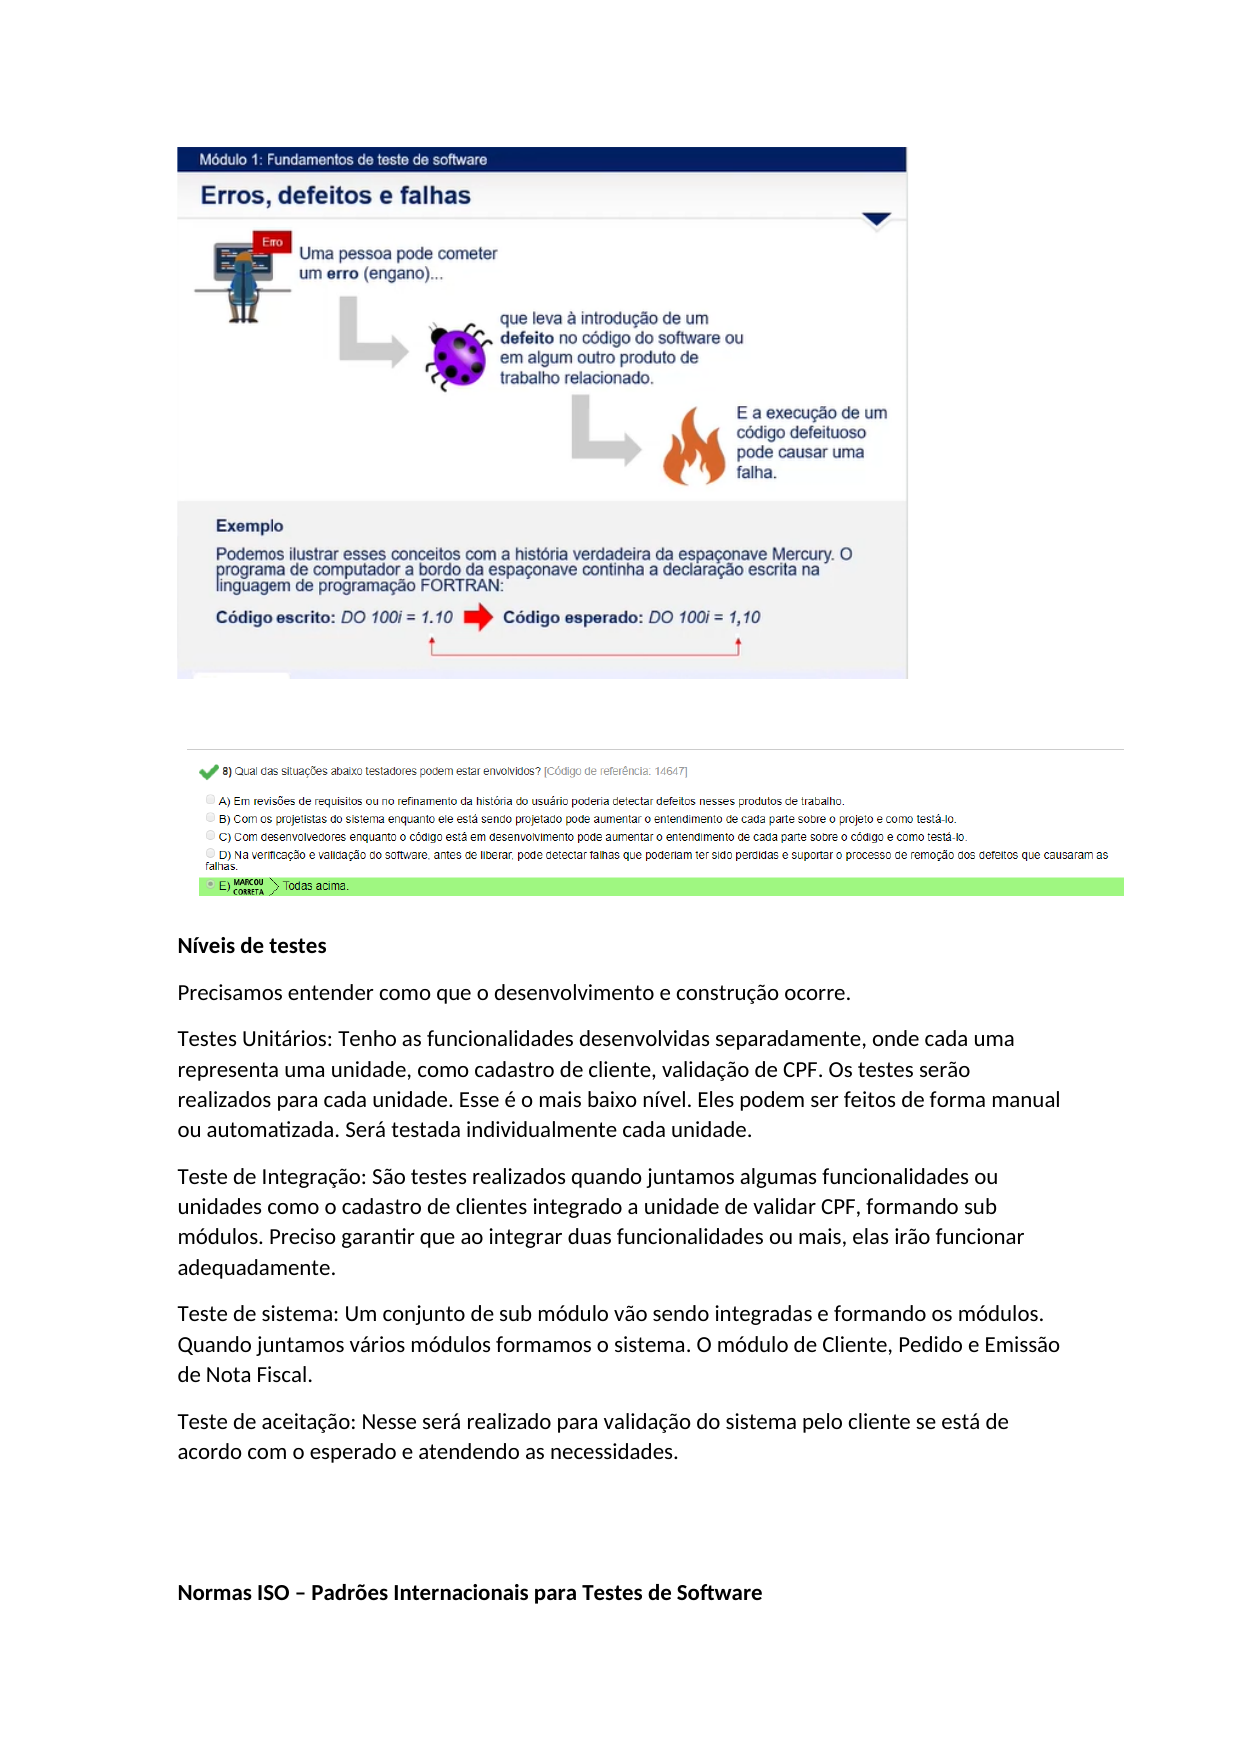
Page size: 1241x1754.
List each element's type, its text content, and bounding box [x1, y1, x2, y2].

text Normas ISO – Padrões Internacionais para Testes de Software [177, 1578, 1063, 1606]
text Teste de sistema: Um conjunto de sub módulo vão sendo integradas e formando os módulos. Quando juntamos vários módulos formamos o sistema. O módulo de Cliente, Pedido e Emissão de Nota Fiscal. [177, 1299, 1063, 1388]
picture [177, 743, 1147, 912]
text Teste de Integração: São testes realizados quando juntamos algumas funcionalidades ou unidades como o cadastro de clientes integrado a unidade de validar CPF, formando sub módulos. Preciso garantir que ao integrar duas funcionalidades ou mais, elas irão funcionar adequadamente. [177, 1162, 1063, 1281]
text Níveis de testes [177, 931, 1063, 959]
text Precisamos entender como que o desenvolvimento e construção ocorre. [177, 978, 1063, 1006]
text Teste de aceitação: Nesse será realizado para validação do sistema pelo cliente se está de acordo com o esperado e atendendo as necessidades. [177, 1407, 1063, 1465]
text Testes Unitários: Tenho as funcionalidades desenvolvidas separadamente, onde cada uma representa uma unidade, como cadastro de cliente, validação de CPF. Os testes serão realizados para cada unidade. Esse é o mais baixo nível. Eles podem ser feitos de forma manual ou automatizada. Será testada individualmente cada unidade. [177, 1024, 1063, 1143]
picture [177, 147, 909, 679]
